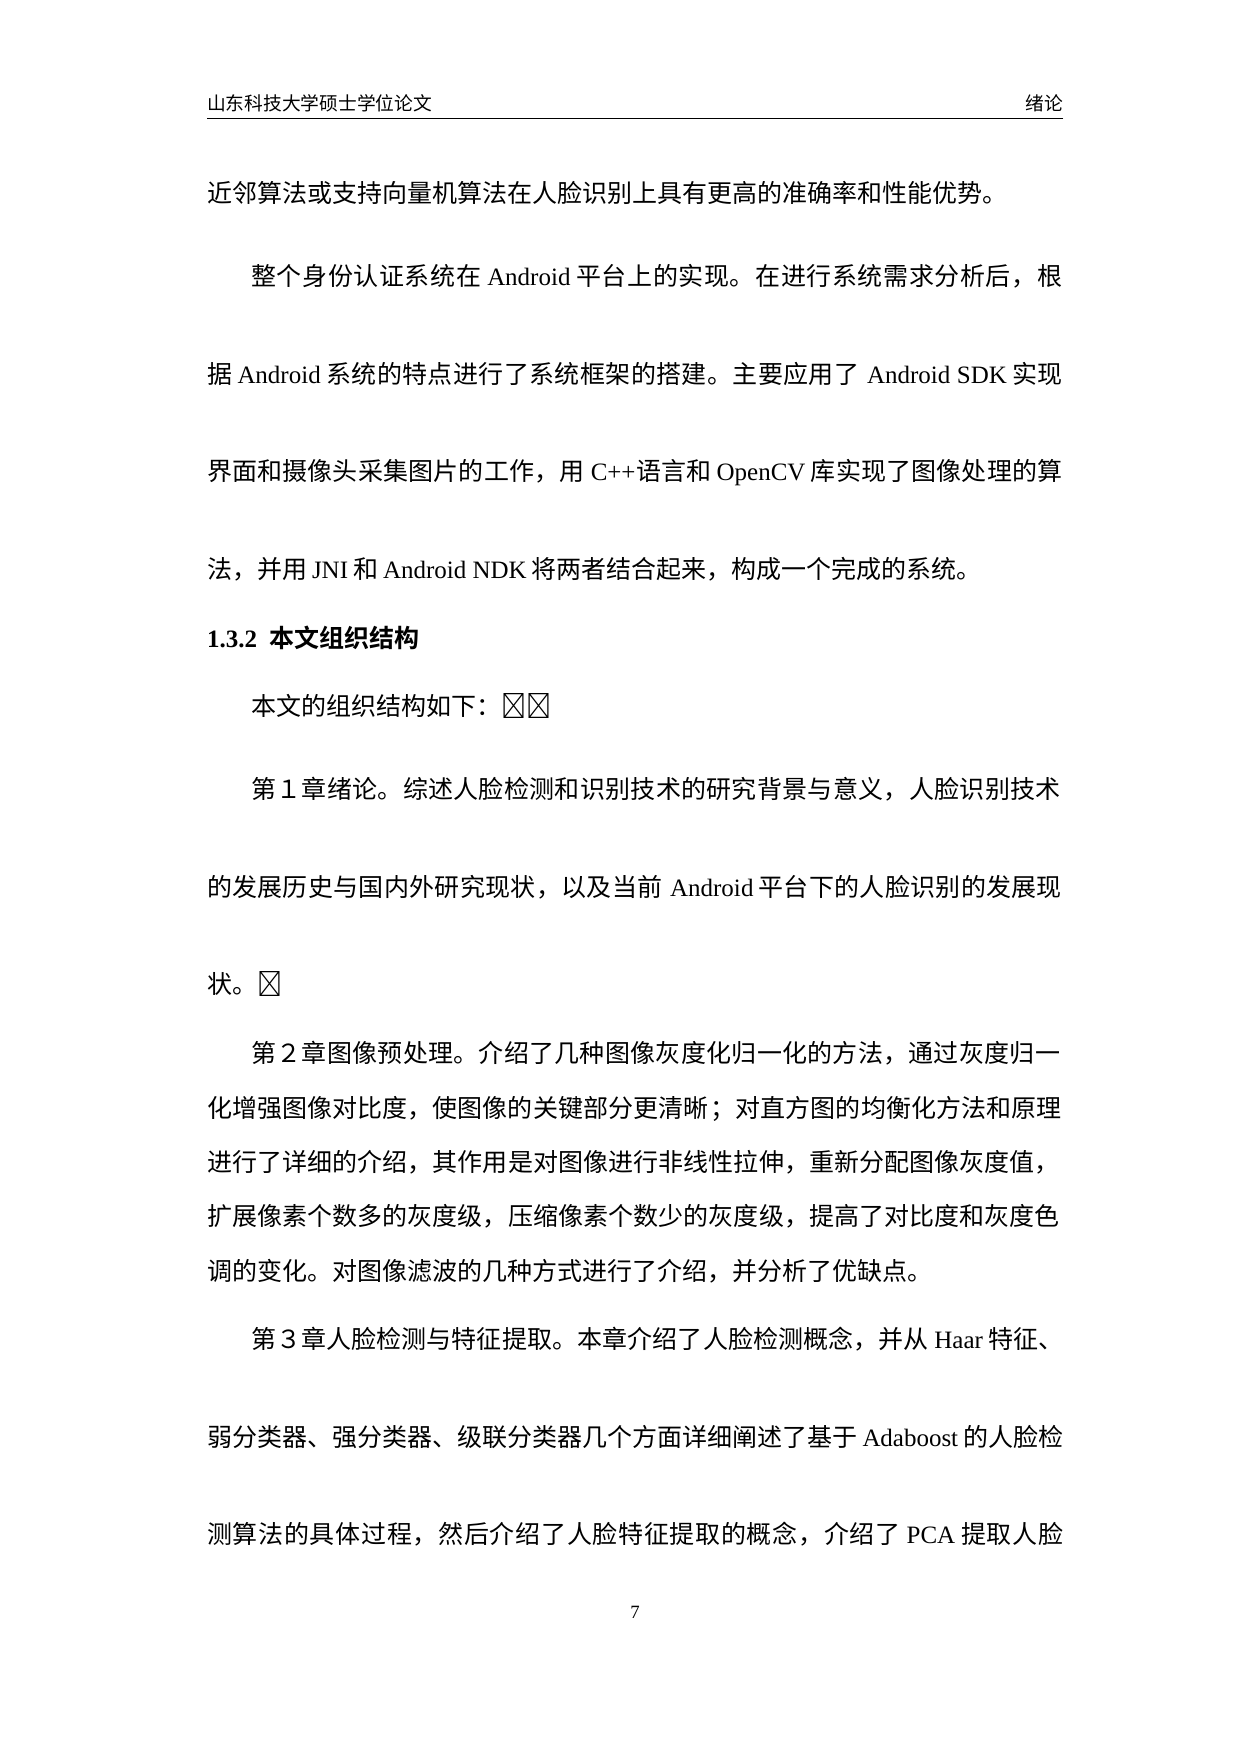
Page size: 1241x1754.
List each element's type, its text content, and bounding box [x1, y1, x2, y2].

text 整个身份认证系统在Android平台上的实现。在进行系统需求分析后，根据Android系统的特点进行了系统框架的搭建。主要应用了Android SDK实现界面和摄像头采集图片的工作，用C++语言和OpenCV库实现了图像处理的算法，并用JNI和Android NDK将两者结合起来，构成一个完成的系统。 [207, 242, 1063, 600]
text 第２章图像预处理。介绍了几种图像灰度化归一化的方法，通过灰度归一化增强图像对比度，使图像的关键部分更清晰；对直方图的均衡化方法和原理进行了详细的介绍，其作用是对图像进行非线性拉伸，重新分配图像灰度值，扩展像素个数多的灰度级，压缩像素个数少的灰度级，提高了对比度和灰度色调的变化。对图像滤波的几种方式进行了介绍，并分析了优缺点。 [207, 1034, 1063, 1287]
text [207, 159, 1063, 224]
text 1.3.2 本文组织结构 [207, 618, 1063, 654]
text 第１章绪论。综述人脸检测和识别技术的研究背景与意义，人脸识别技术的发展历史与国内外研究现状，以及当前 Android平台下的人脸识别的发展现状。 [207, 756, 1063, 1016]
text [207, 1306, 1063, 1566]
text 本文的组织结构如下： [207, 672, 1063, 737]
